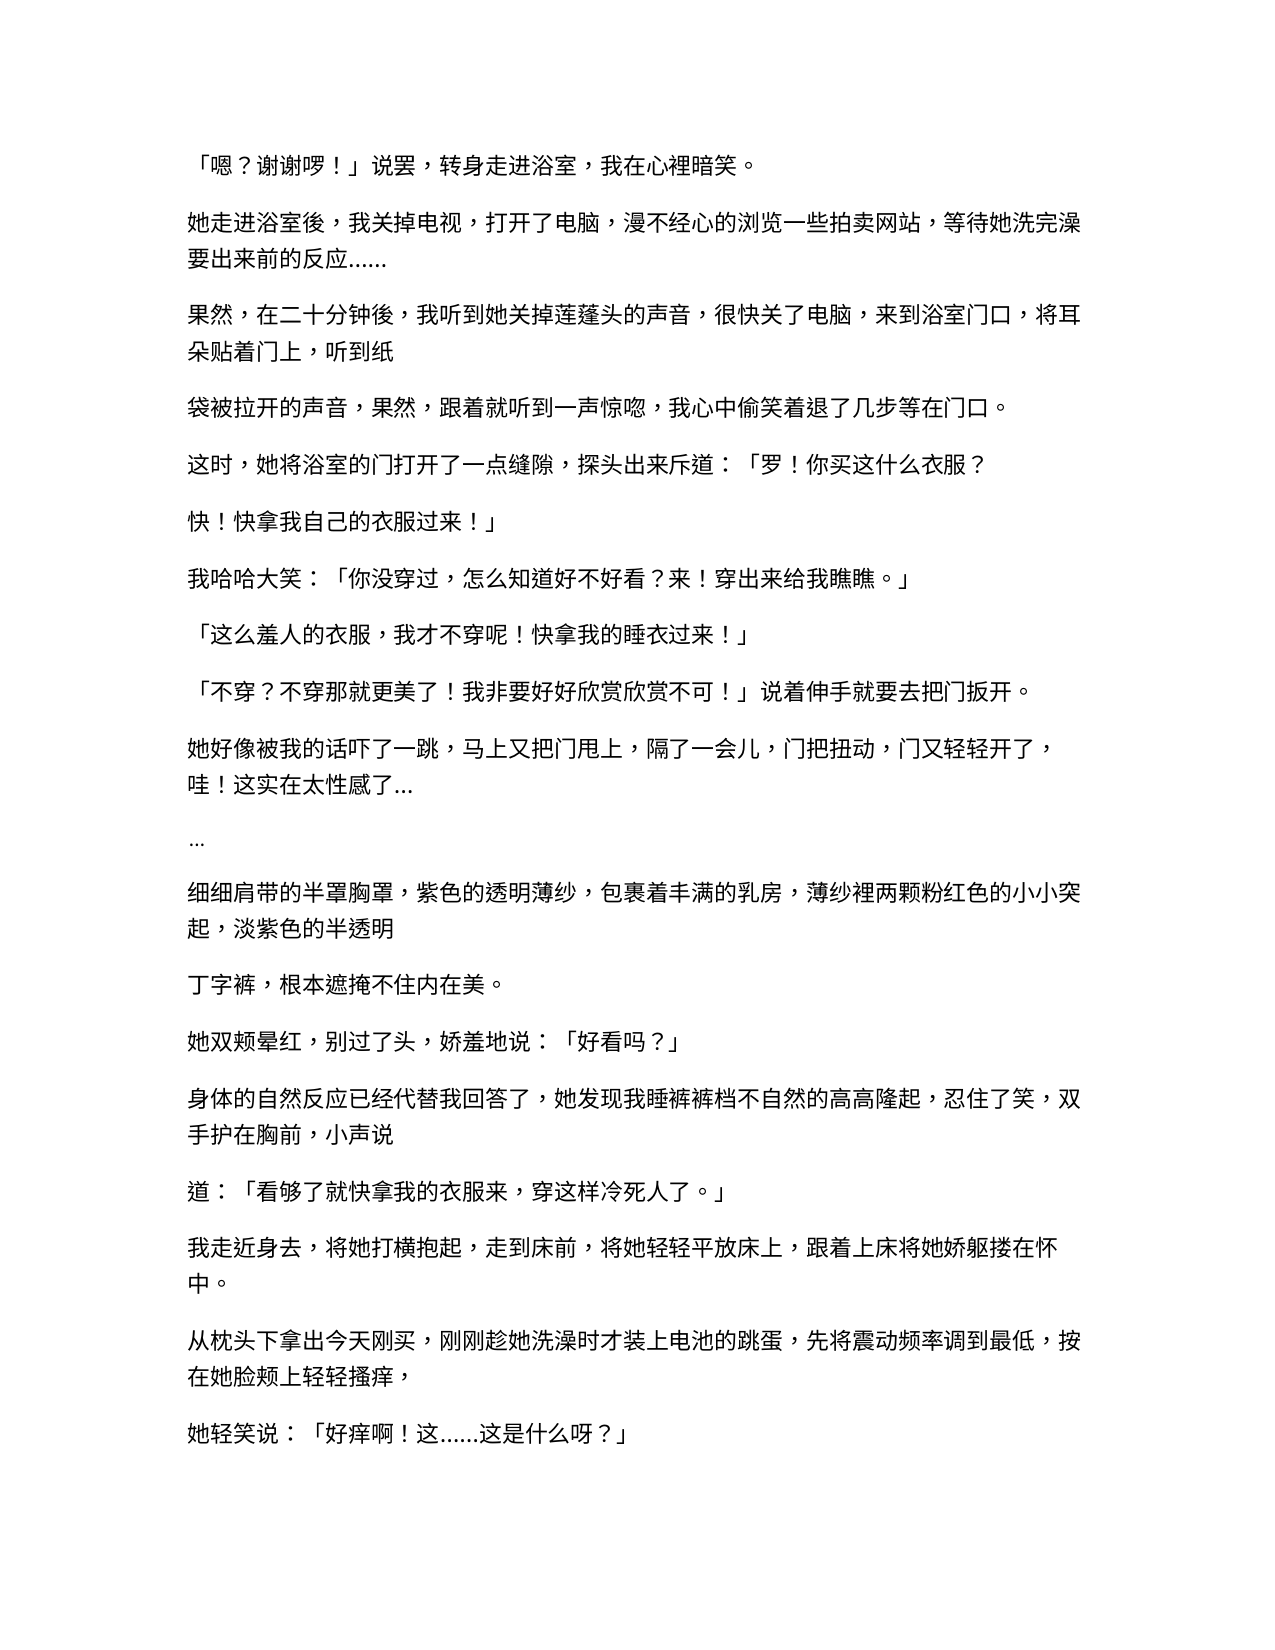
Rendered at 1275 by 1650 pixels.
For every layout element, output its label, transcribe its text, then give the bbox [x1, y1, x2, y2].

text 我走近身去，将她打横抱起，走到床前，将她轻轻平放床上，跟着上床将她娇躯搂在怀中。 [187, 1232, 1087, 1299]
text 她双颊晕红，别过了头，娇羞地说：「好看吗？」 [187, 1026, 1087, 1057]
text 身体的自然反应已经代替我回答了，她发现我睡裤裤档不自然的高高隆起，忍住了笑，双手护在胸前，小声说 [187, 1083, 1087, 1150]
text 袋被拉开的声音，果然，跟着就听到一声惊唿，我心中偷笑着退了几步等在门口。 [187, 392, 1087, 423]
text 丁字裤，根本遮掩不住内在美。 [187, 969, 1087, 1001]
text 这时，她将浴室的门打开了一点缝隙，探头出来斥道：「罗！你买这什么衣服？ [187, 449, 1087, 480]
text 「这么羞人的衣服，我才不穿呢！快拿我的睡衣过来！」 [187, 619, 1087, 651]
text 道：「看够了就快拿我的衣服来，穿这样冷死人了。」 [187, 1176, 1087, 1207]
text 果然，在二十分钟後，我听到她关掉莲蓬头的声音，很快关了电脑，来到浴室门口，将耳朵贴着门上，听到纸 [187, 299, 1087, 367]
text 她走进浴室後，我关掉电视，打开了电脑，漫不经心的浏览一些拍卖网站，等待她洗完澡要出来前的反应…… [187, 207, 1087, 274]
text 快！快拿我自己的衣服过来！」 [187, 506, 1087, 537]
text 从枕头下拿出今天刚买，刚刚趁她洗澡时才装上电池的跳蛋，先将震动频率调到最低，按在她脸颊上轻轻搔痒， [187, 1325, 1087, 1392]
text 我哈哈大笑：「你没穿过，怎么知道好不好看？来！穿出来给我瞧瞧。」 [187, 562, 1087, 594]
text 她好像被我的话吓了一跳，马上又把门甩上，隔了一会儿，门把扭动，门又轻轻开了，哇！这实在太性感了… [187, 733, 1087, 800]
text 「不穿？不穿那就更美了！我非要好好欣赏欣赏不可！」说着伸手就要去把门扳开。 [187, 676, 1087, 707]
text … [187, 826, 1087, 852]
text 细细肩带的半罩胸罩，紫色的透明薄纱，包裹着丰满的乳房，薄纱裡两颗粉红色的小小突起，淡紫色的半透明 [187, 877, 1087, 944]
text 她轻笑说：「好痒啊！这……这是什么呀？」 [187, 1418, 1087, 1449]
text 「嗯？谢谢啰！」说罢，转身走进浴室，我在心裡暗笑。 [187, 150, 1087, 181]
